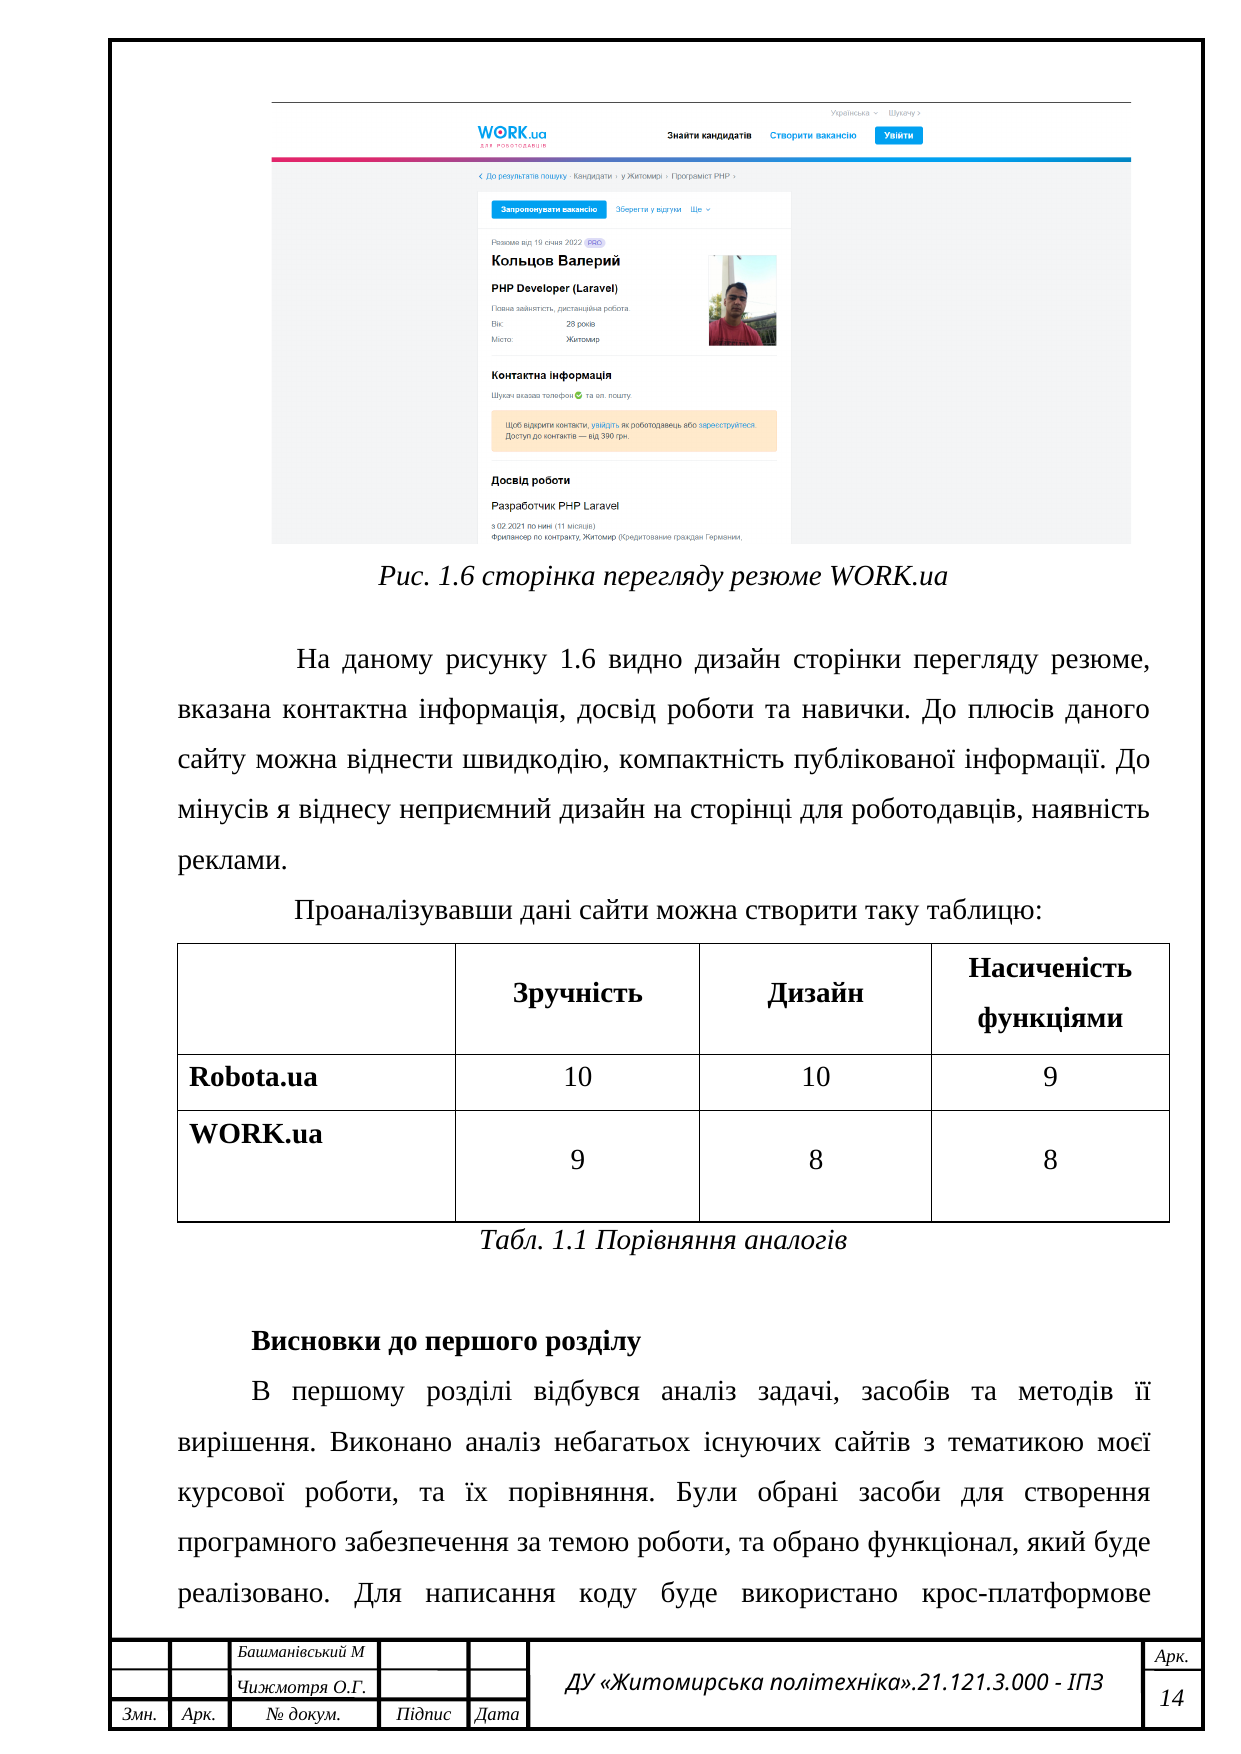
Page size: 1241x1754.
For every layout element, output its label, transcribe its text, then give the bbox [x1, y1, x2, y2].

table_header Насиченість функціями [932, 944, 1169, 1054]
text Висновки до першого розділу [177, 1323, 1152, 1357]
table_header [178, 944, 455, 1054]
text Рис. 1.6 сторінка перегляду резюме WORK.ua [177, 558, 1152, 591]
table_cell 9 [456, 1111, 699, 1221]
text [177, 1373, 1152, 1608]
table_cell Robota.ua [178, 1055, 455, 1110]
table_cell 10 [700, 1055, 931, 1110]
text Проаналізувавши дані сайти можна створити таку таблицю: [177, 892, 1152, 926]
text Табл. 1.1 Порівняння аналогів [177, 1223, 1152, 1256]
text На даному рисунку 1.6 видно дизайн сторінки перегляду резюме, вказана контактна інформація, досвід роботи та навички. До плюсів даного сайту можна віднести швидкодію, компактність публікованої інформації. До мінусів я віднесу неприємний дизайн на сторінці для роботодавців, наявність реклами. [177, 641, 1152, 876]
table_cell 9 [932, 1055, 1169, 1110]
table_cell 8 [700, 1111, 931, 1221]
table_cell 10 [456, 1055, 699, 1110]
table_header Дизайн [700, 944, 931, 1054]
table_header Зручність [456, 944, 699, 1054]
picture [271, 102, 1132, 544]
table_cell 8 [932, 1111, 1169, 1221]
table_cell WORK.ua [178, 1111, 455, 1221]
